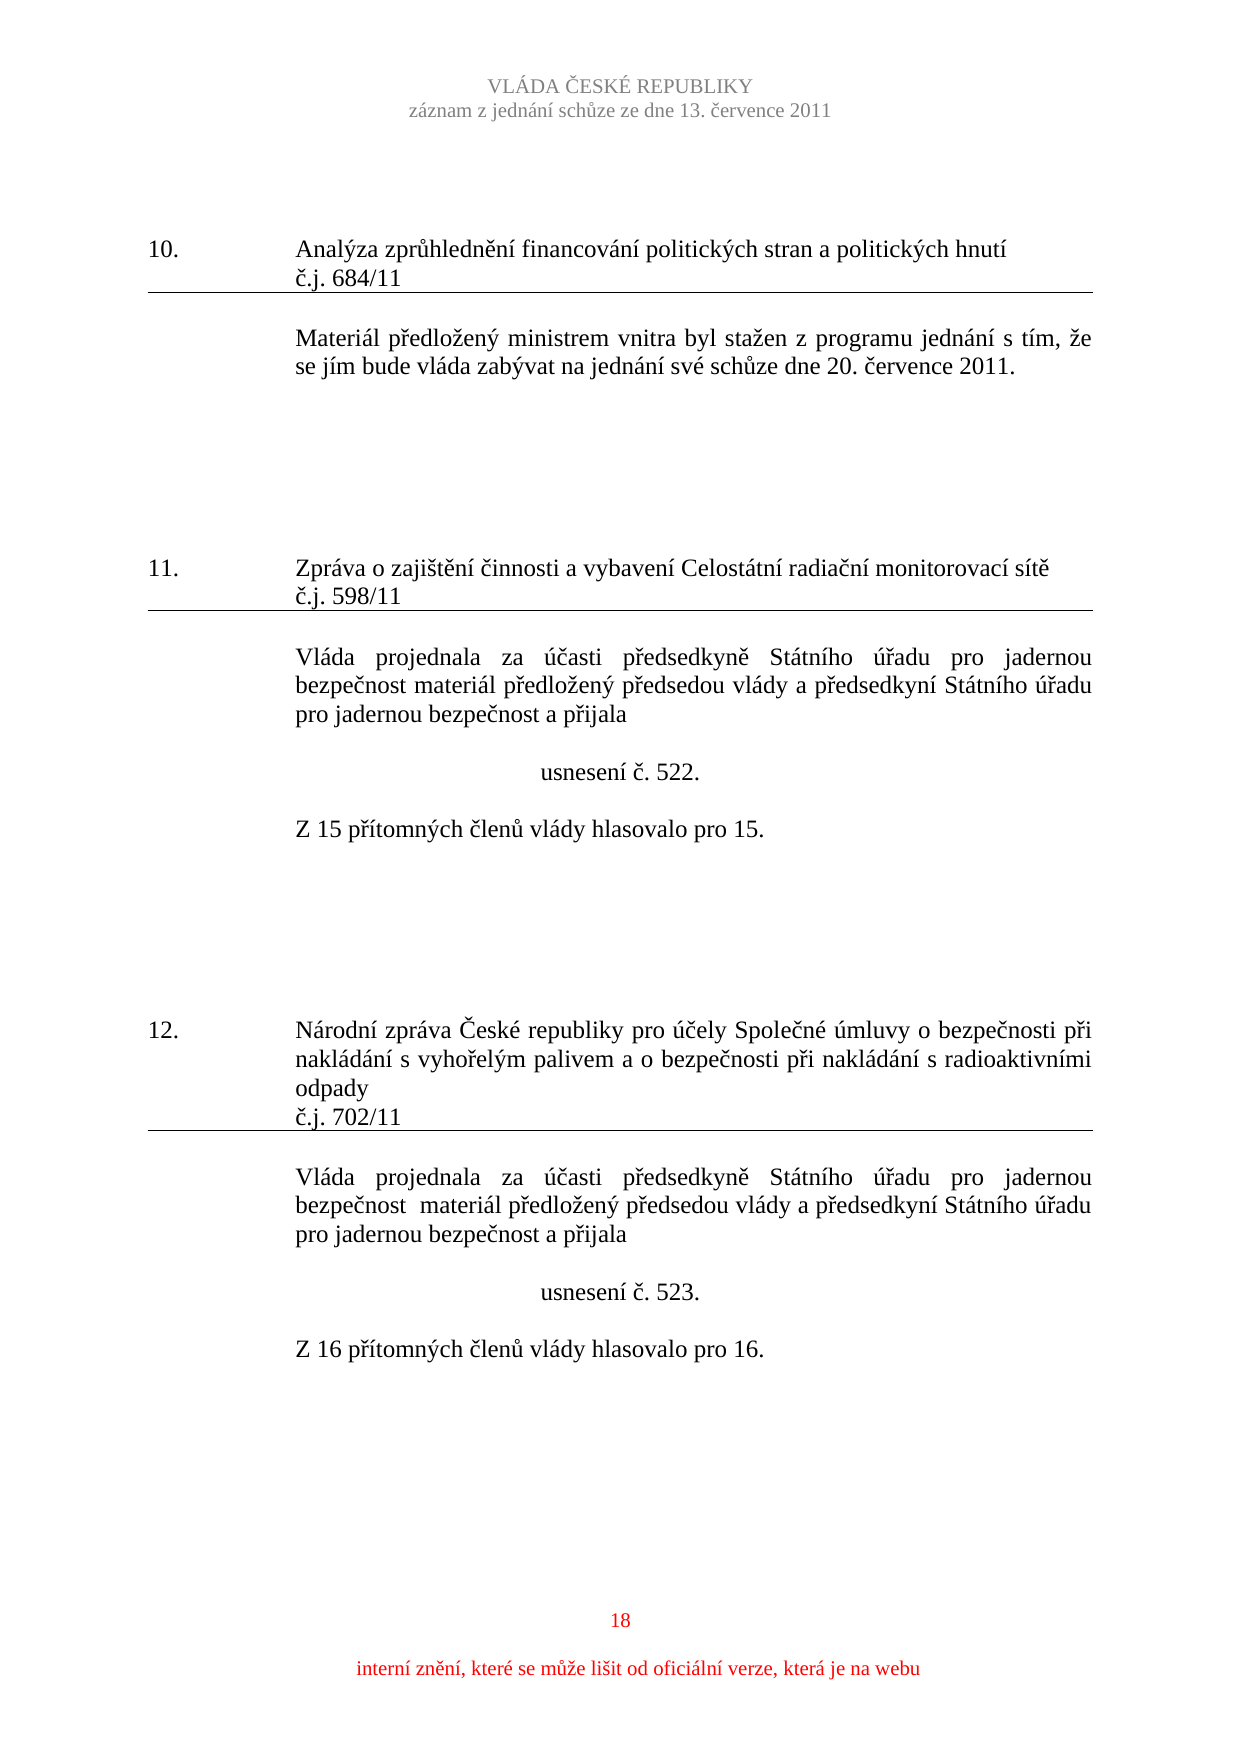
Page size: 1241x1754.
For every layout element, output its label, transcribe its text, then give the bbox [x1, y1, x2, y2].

text č.j. 702/11 [148, 1102, 1093, 1130]
text Vláda projednala za účasti předsedkyně Státního úřadu pro jadernou bezpečnost materiál předložený předsedou vlády a předsedkyní Státního úřadu pro jadernou bezpečnost a přijala [148, 1162, 1093, 1248]
text Z 16 přítomných členů vlády hlasovalo pro 16. [148, 1334, 1093, 1363]
text Z 15 přítomných členů vlády hlasovalo pro 15. [148, 814, 1093, 843]
text usnesení č. 522. [148, 757, 1093, 785]
text 11. Zpráva o zajištění činnosti a vybavení Celostátní radiační monitorovací sítě [148, 553, 1093, 581]
text Materiál předložený ministrem vnitra byl stažen z programu jednání s tím, že se jím bude vláda zabývat na jednání své schůze dne 20. července 2011. [148, 323, 1093, 380]
text usnesení č. 523. [148, 1277, 1093, 1305]
text č.j. 684/11 [148, 263, 1093, 291]
text Vláda projednala za účasti předsedkyně Státního úřadu pro jadernou bezpečnost materiál předložený předsedou vlády a předsedkyní Státního úřadu pro jadernou bezpečnost a přijala [148, 642, 1093, 728]
text 12. Národní zpráva České republiky pro účely Společné úmluvy o bezpečnosti při nakládání s vyhořelým palivem a o bezpečnosti při nakládání s radioaktivními odpady [148, 1015, 1093, 1102]
text č.j. 598/11 [148, 581, 1093, 610]
text 10. Analýza zprůhlednění financování politických stran a politických hnutí [148, 234, 1093, 263]
